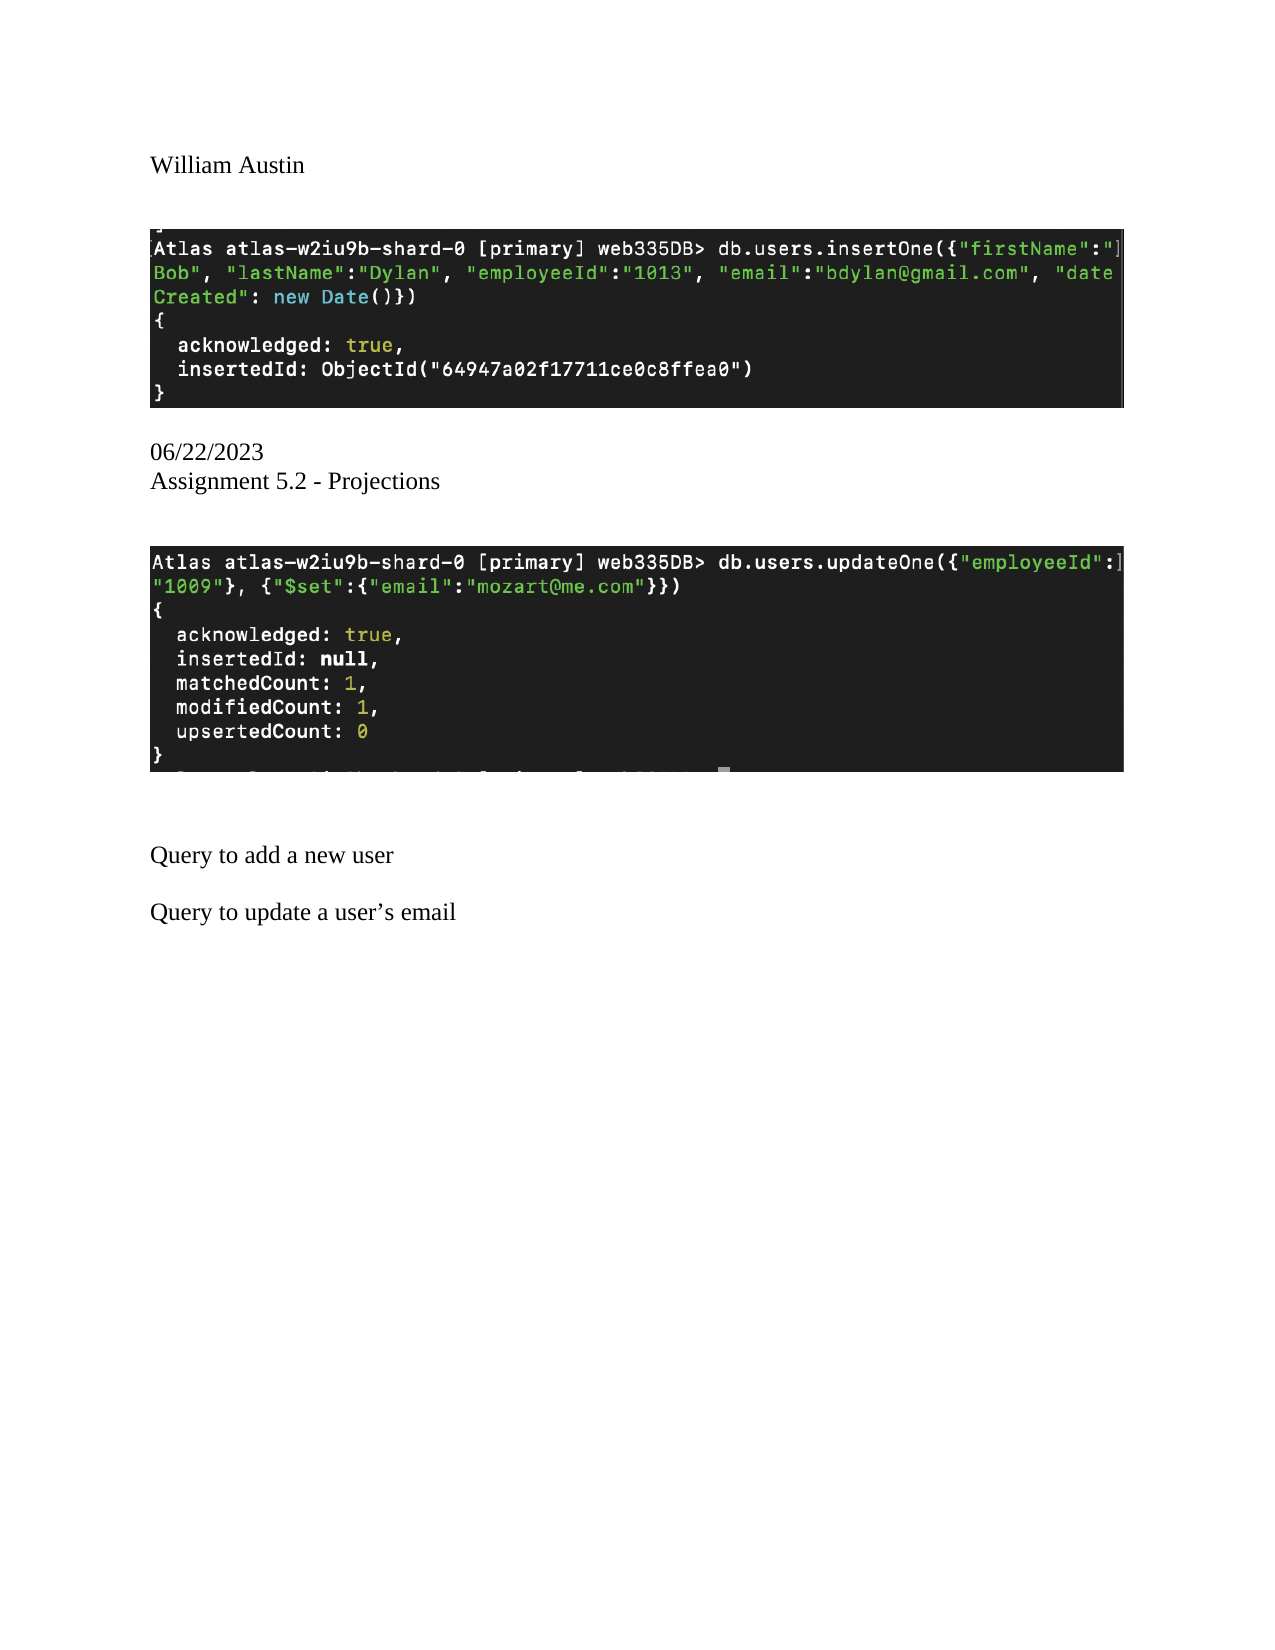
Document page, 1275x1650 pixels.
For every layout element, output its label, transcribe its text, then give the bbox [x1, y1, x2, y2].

picture [148, 546, 1124, 772]
text Query to add a new user [150, 840, 1125, 869]
text Assignment 5.2 - Projections [150, 466, 1125, 495]
picture [148, 229, 1124, 408]
text Query to update a user’s email [150, 897, 1125, 926]
text William Austin [150, 150, 1125, 179]
